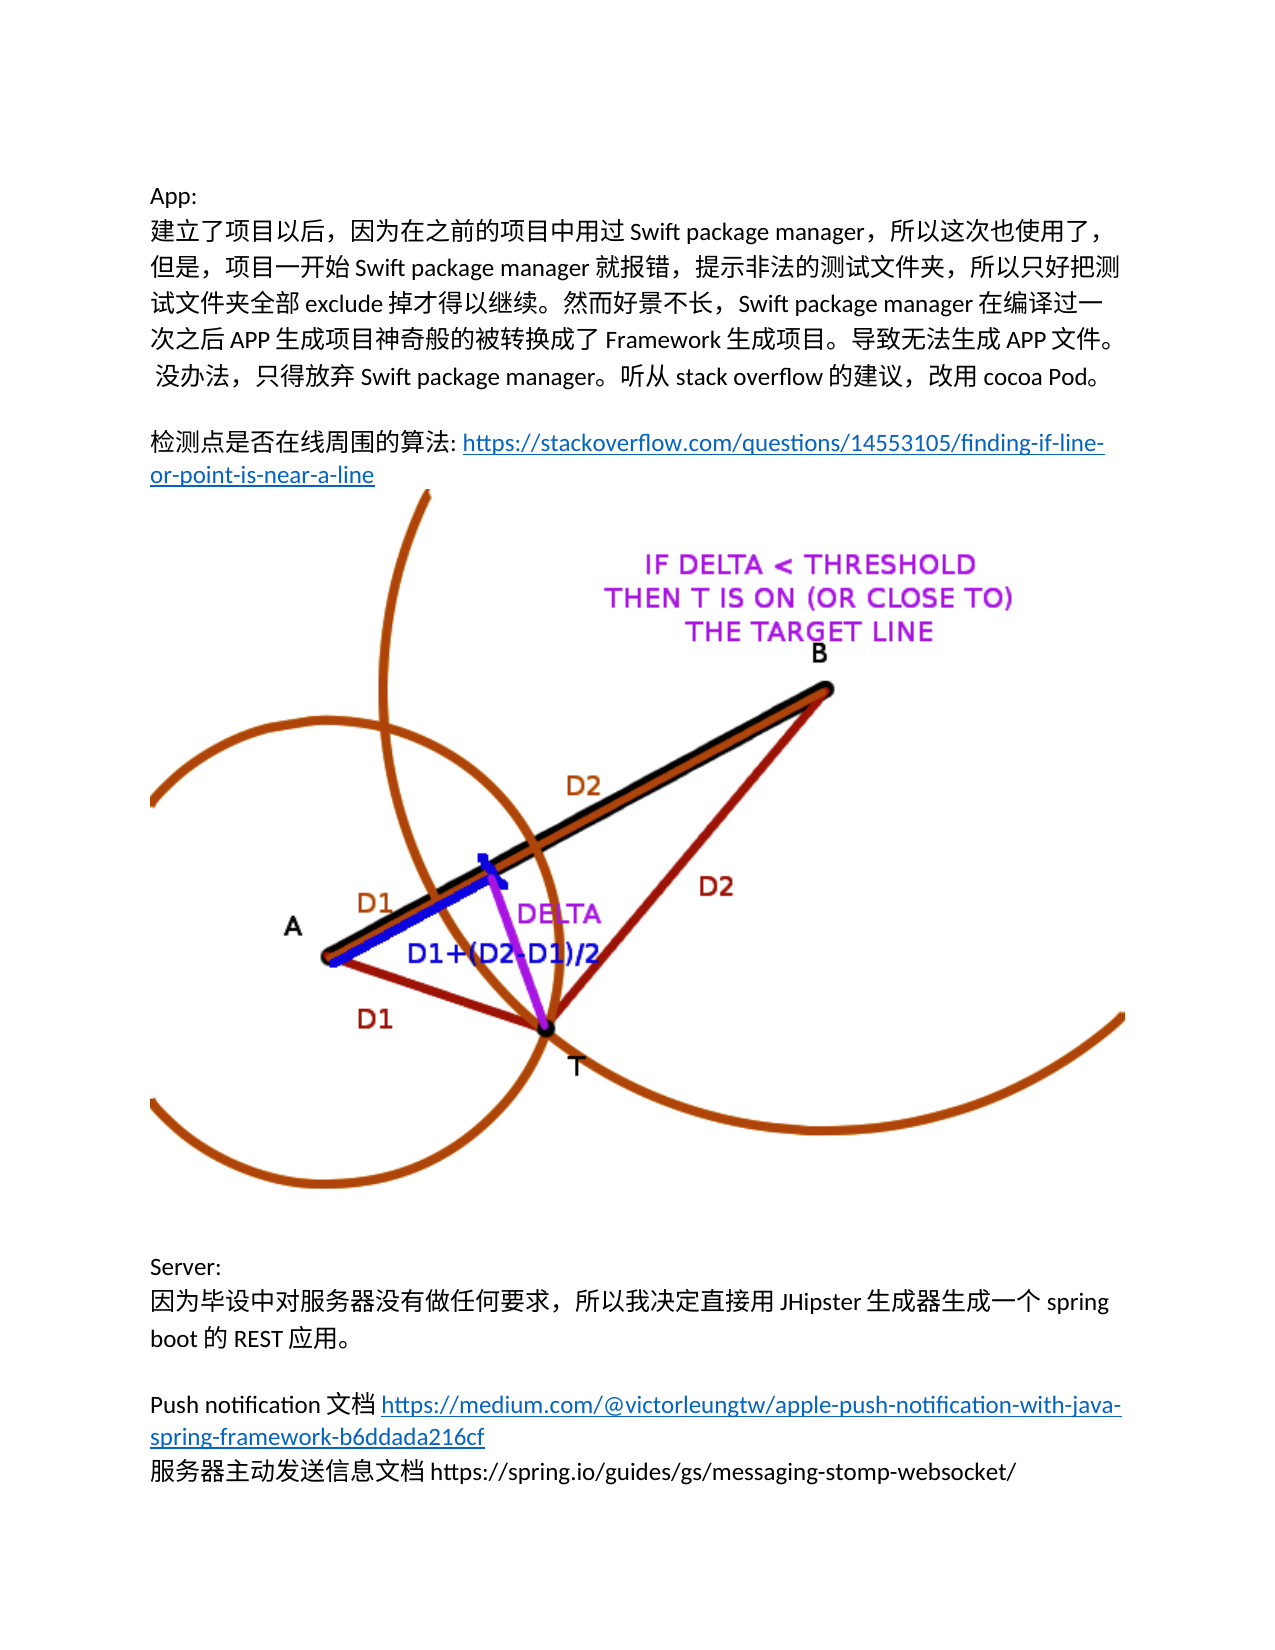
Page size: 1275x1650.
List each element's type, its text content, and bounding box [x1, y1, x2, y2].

picture [150, 489, 1125, 1221]
text Server: [150, 1251, 1125, 1282]
text 因为毕设中对服务器没有做任何要求，所以我决定直接用JHipster生成器生成一个spring boot 的REST应用。 [150, 1282, 1125, 1354]
text 建立了项目以后，因为在之前的项目中用过Swift package manager，所以这次也使用了，但是，项目一开始Swift package manager就报错，提示非法的测试文件夹，所以只好把测试文件夹全部exclude掉才得以继续。然而好景不长，Swift package manager在编译过一次之后APP生成项目神奇般的被转换成了Framework生成项目。导致无法生成APP文件。 没办法，只得放弃Swift package manager。听从stack overflow的建议，改用cocoa Pod。 [150, 211, 1125, 392]
text Push notification文档https://medium.com/@victorleungtw/apple-push-notification-with-java-spring-framework-b6ddada216cf [150, 1385, 1125, 1452]
text 检测点是否在线周围的算法: https://stackoverflow.com/questions/14553105/finding-if-line-or-point-is-near-a-line [150, 423, 1125, 489]
text 服务器主动发送信息文档https://spring.io/guides/gs/messaging-stomp-websocket/ [150, 1452, 1125, 1488]
text App: [150, 181, 1125, 211]
